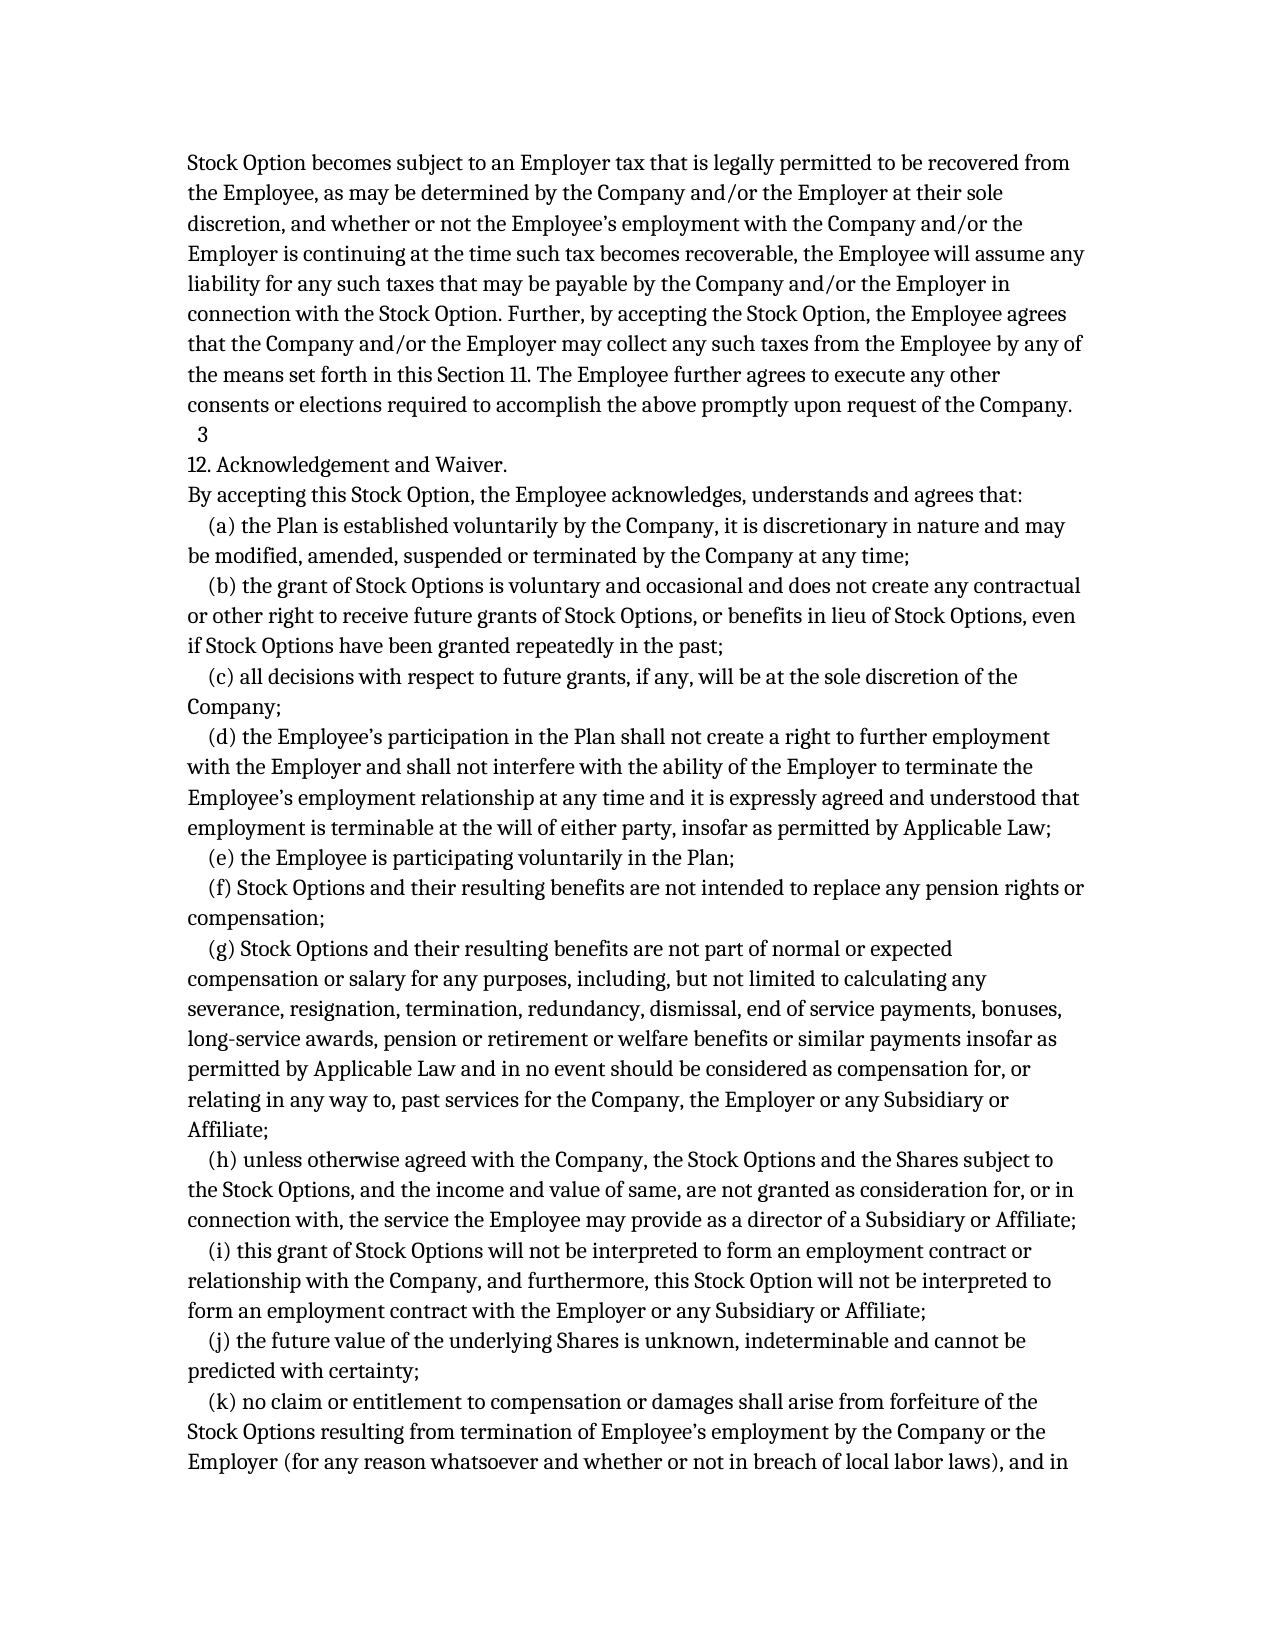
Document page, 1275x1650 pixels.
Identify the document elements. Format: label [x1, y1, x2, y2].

text [187, 150, 1087, 1475]
